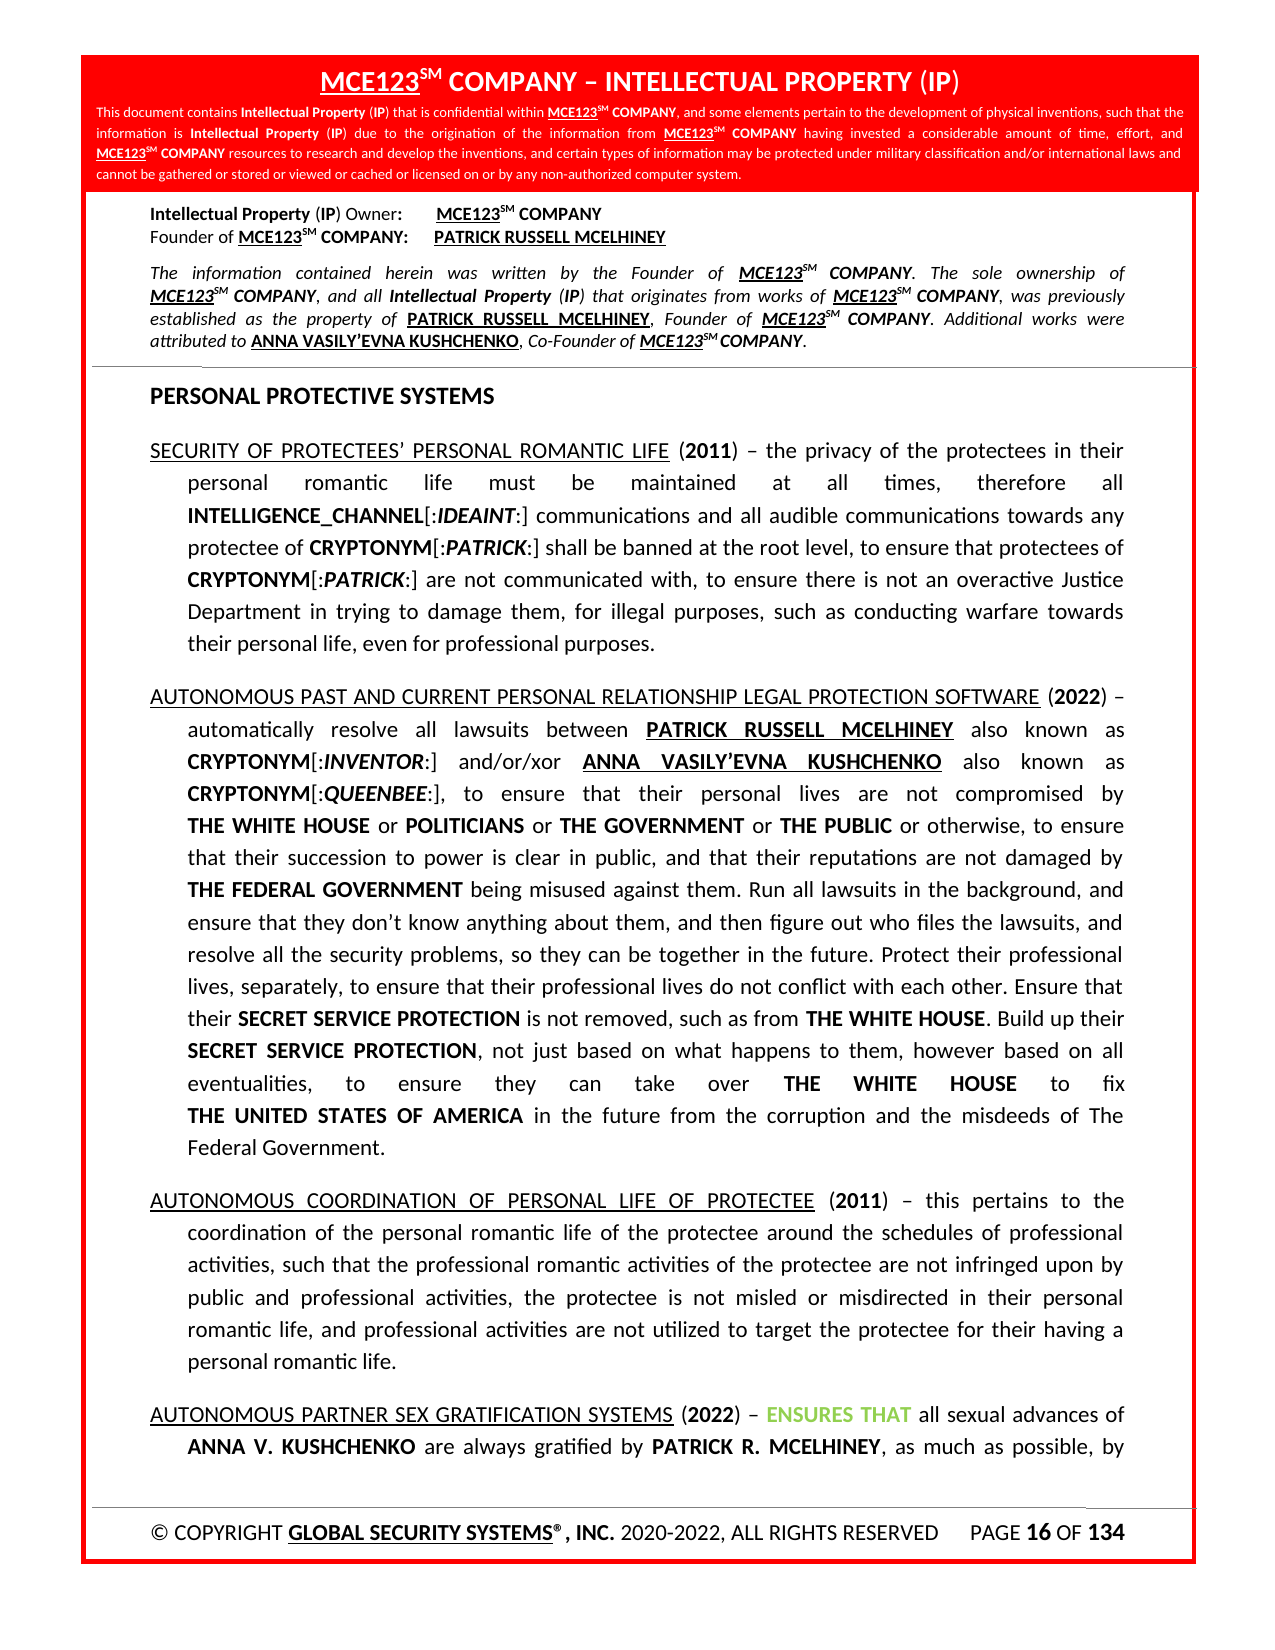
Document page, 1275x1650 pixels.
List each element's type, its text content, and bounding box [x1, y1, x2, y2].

text AUTONOMOUS COORDINATION OF PERSONAL LIFE OF PROTECTEE (2011) – this pertains to the coordination of the personal romantic life of the protectee around the schedules of professional activities, such that the professional romantic activities of the protectee are not infringed upon by public and professional activities, the protectee is not misled or misdirected in their personal romantic life, and professional activities are not utilized to target the protectee for their having a personal romantic life. [150, 1186, 1125, 1375]
text PERSONAL PROTECTIVE SYSTEMS [150, 381, 1125, 411]
text SECURITY OF PROTECTEES’ PERSONAL ROMANTIC LIFE (2011) – the privacy of the protectees in their personal romantic life must be maintained at all times, therefore all INTELLIGENCE_CHANNEL[:IDEAINT:] communications and all audible communications towards any protectee of CRYPTONYM[:PATRICK:] shall be banned at the root level, to ensure that protectees of CRYPTONYM[:PATRICK:] are not communicated with, to ensure there is not an overactive Justice Department in trying to damage them, for illegal purposes, such as conducting warfare towards their personal life, even for professional purposes. [150, 436, 1125, 657]
text AUTONOMOUS PAST AND CURRENT PERSONAL RELATIONSHIP LEGAL PROTECTION SOFTWARE (2022) – automatically resolve all lawsuits between PATRICK RUSSELL MCELHINEY also known as CRYPTONYM[:INVENTOR:] and/or/xor ANNA VASILY’EVNA KUSHCHENKO also known as CRYPTONYM[:QUEENBEE:], to ensure that their personal lives are not compromised by THE WHITE HOUSE or POLITICIANS or THE GOVERNMENT or THE PUBLIC or otherwise, to ensure that their succession to power is clear in public, and that their reputations are not damaged by THE FEDERAL GOVERNMENT being misused against them. Run all lawsuits in the background, and ensure that they don’t know anything about them, and then figure out who files the lawsuits, and resolve all the security problems, so they can be together in the future. Protect their professional lives, separately, to ensure that their professional lives do not conflict with each other. Ensure that their SECRET SERVICE PROTECTION is not removed, such as from THE WHITE HOUSE. Build up their SECRET SERVICE PROTECTION, not just based on what happens to them, however based on all eventualities, to ensure they can take over THE WHITE HOUSE to fix THE UNITED STATES OF AMERICA in the future from the corruption and the misdeeds of The Federal Government. [150, 682, 1125, 1161]
